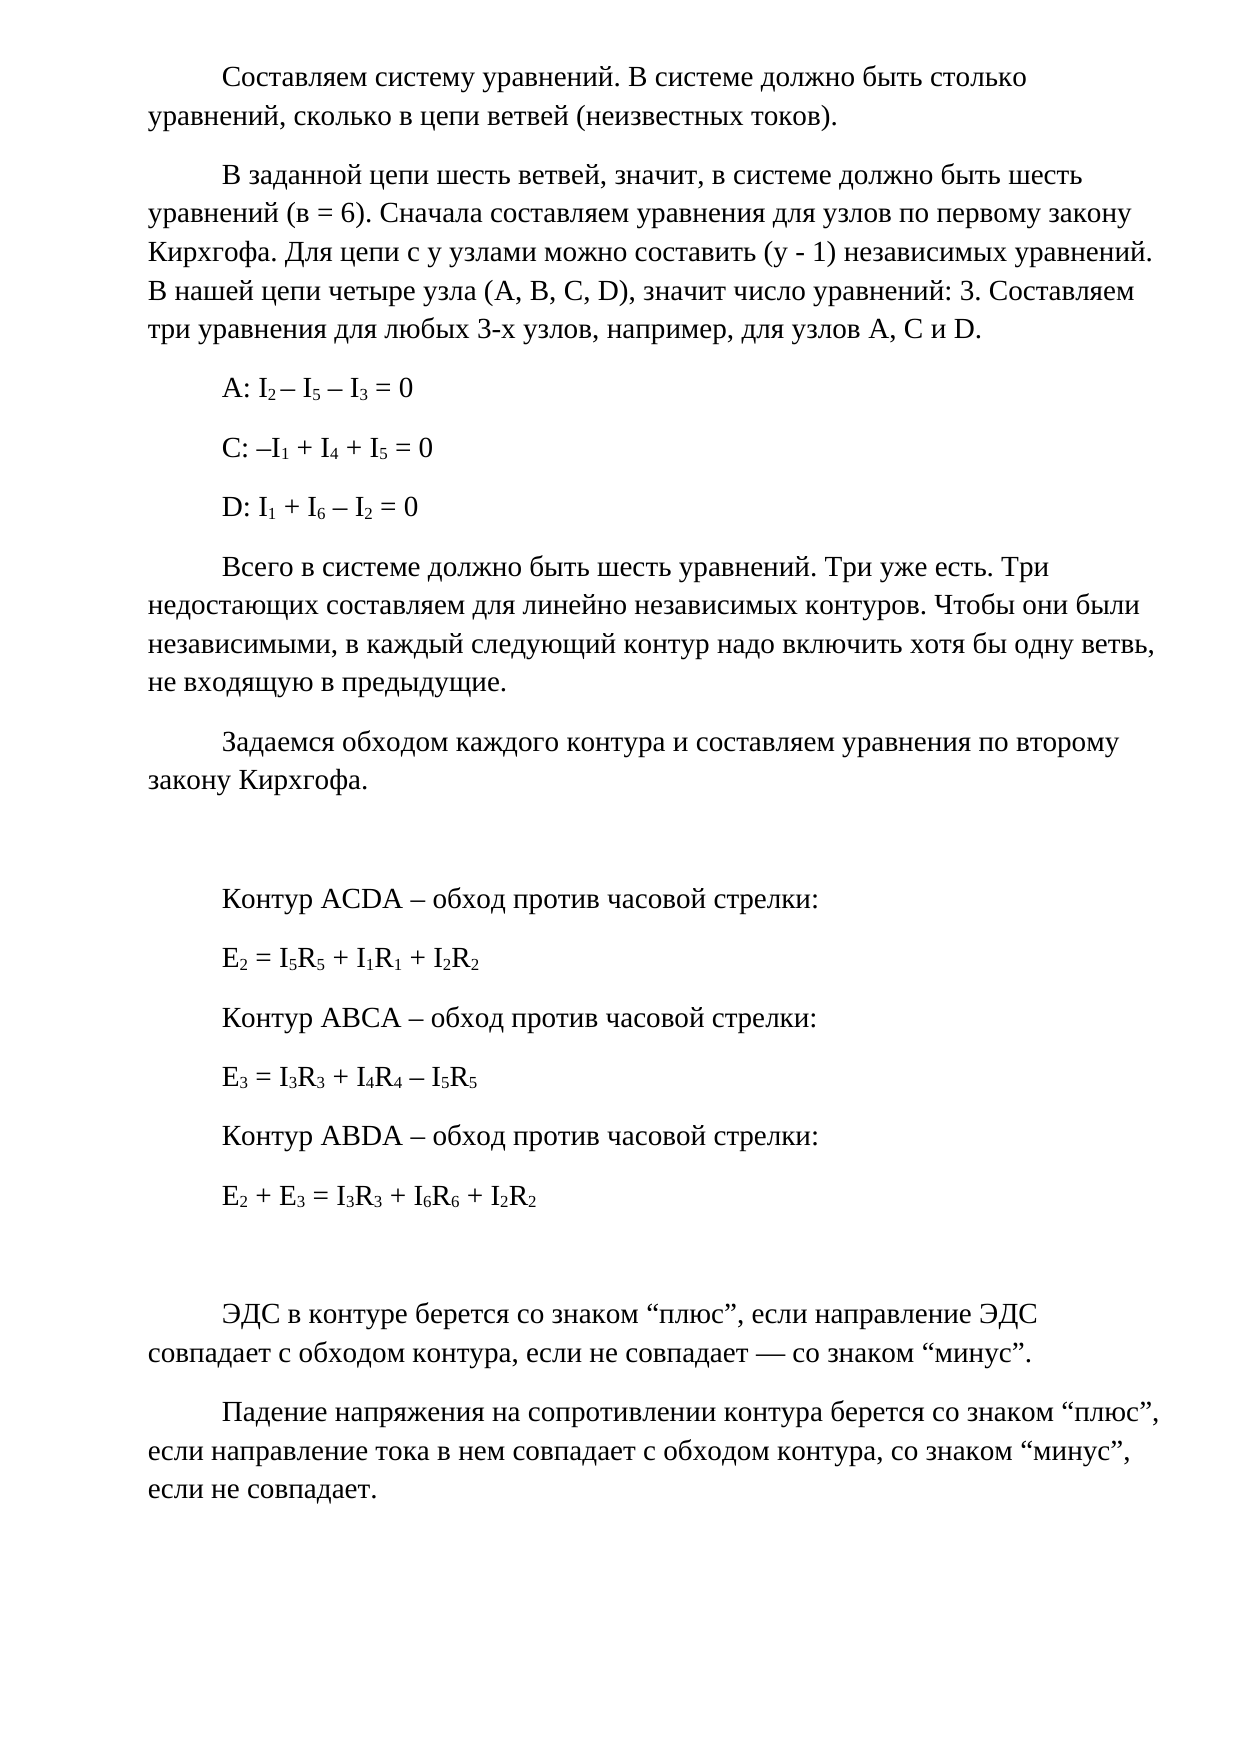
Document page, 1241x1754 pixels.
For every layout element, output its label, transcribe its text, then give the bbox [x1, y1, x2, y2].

text ЭДС в контуре берется со знаком “плюс”, если направление ЭДС совпадает с обходом контура, если не совпадает — со знаком “минус”. [148, 1297, 1167, 1369]
text D: I1 + I6 – I2 = 0 [148, 489, 1167, 523]
text Составляем систему уравнений. В системе должно быть столько уравнений, сколько в цепи ветвей (неизвестных токов). [148, 59, 1167, 131]
text E2 = I5R5 + I1R1 + I2R2 [148, 940, 1167, 974]
text Контур ACDA – обход против часовой стрелки: [148, 881, 1167, 914]
text В заданной цепи шесть ветвей, значит, в системе должно быть шесть уравнений (в = 6). Сначала составляем уравнения для узлов по первому закону Кирхгофа. Для цепи с у узлами можно составить (у - 1) независимых уравнений. В нашей цепи четыре узла (A, B, C, D), значит число уравнений: 3. Составляем три уравнения для любых 3-х узлов, например, для узлов A, C и D. [148, 157, 1167, 345]
text Падение напряжения на сопротивлении контура берется со знаком “плюс”, если направление тока в нем совпадает с обходом контура, со знаком “минус”, если не совпадает. [148, 1394, 1167, 1505]
text Контур ABCA – обход против часовой стрелки: [148, 1000, 1167, 1033]
text E2 + E3 = I3R3 + I6R6 + I2R2 [148, 1178, 1167, 1211]
text Задаемся обходом каждого контура и составляем уравнения по второму закону Кирхгофа. [148, 724, 1167, 796]
text E3 = I3R3 + I4R4 – I5R5 [148, 1059, 1167, 1093]
text Контур ABDA – обход против часовой стрелки: [148, 1118, 1167, 1152]
text A: I2 – I5 – I3 = 0 [148, 371, 1167, 404]
text C: –I1 + I4 + I5 = 0 [148, 430, 1167, 463]
text Всего в системе должно быть шесть уравнений. Три уже есть. Три недостающих составляем для линейно независимых контуров. Чтобы они были независимыми, в каждый следующий контур надо включить хотя бы одну ветвь, не входящую в предыдущие. [148, 549, 1167, 698]
